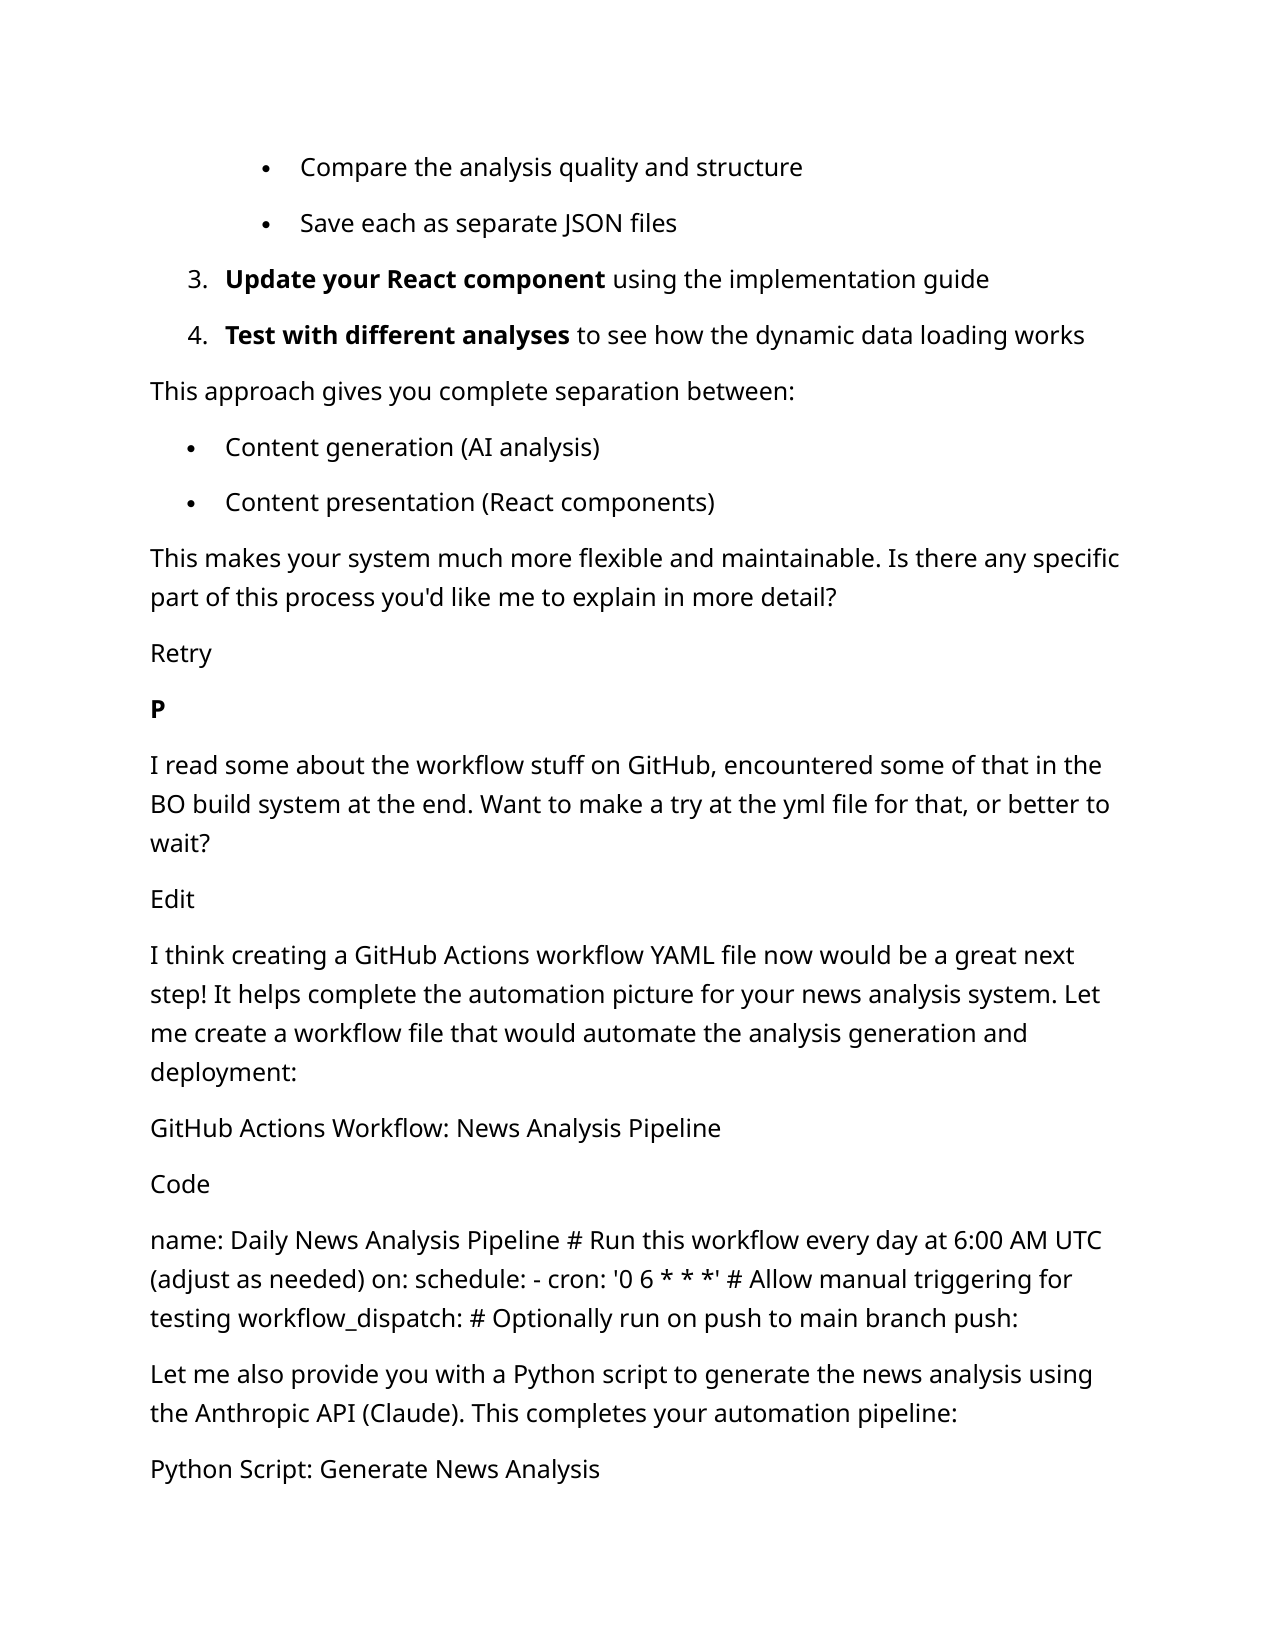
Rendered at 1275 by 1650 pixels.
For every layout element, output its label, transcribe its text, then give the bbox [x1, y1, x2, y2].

text Code [150, 1167, 1125, 1201]
text This approach gives you complete separation between: [150, 373, 1125, 407]
text Edit [150, 882, 1125, 916]
text I read some about the workflow stuff on GitHub, encountered some of that in the BO build system at the end. Want to make a try at the yml file for that, or better to wait? [150, 747, 1125, 860]
list Test with different analyses to see how the dynamic data loading works [187, 317, 1125, 352]
text Let me also provide you with a Python script to generate the news analysis using the Anthropic API (Claude). This completes your automation pipeline: [150, 1357, 1125, 1430]
list Save each as separate JSON files [262, 206, 1125, 240]
text P [150, 692, 1125, 726]
text Retry [150, 636, 1125, 670]
text I think creating a GitHub Actions workflow YAML file now would be a great next step! It helps complete the automation picture for your news analysis system. Let me create a workflow file that would automate the analysis generation and deployment: [150, 937, 1125, 1089]
list Update your React component using the implementation guide [187, 262, 1125, 296]
text name: Daily News Analysis Pipeline # Run this workflow every day at 6:00 AM UTC (adjust as needed) on: schedule: - cron: '0 6 * * *' # Allow manual triggering for testing workflow_dispatch: # Optionally run on push to main branch push: [150, 1222, 1125, 1335]
list Compare the analysis quality and structure [262, 150, 1125, 184]
text GitHub Actions Workflow: News Analysis Pipeline [150, 1111, 1125, 1145]
text This makes your system much more flexible and maintainable. Is there any specific part of this process you'd like me to explain in more detail? [150, 541, 1125, 614]
text Python Script: Generate News Analysis [150, 1452, 1125, 1486]
list Content presentation (React components) [187, 485, 1125, 519]
list Content generation (AI analysis) [187, 429, 1125, 463]
